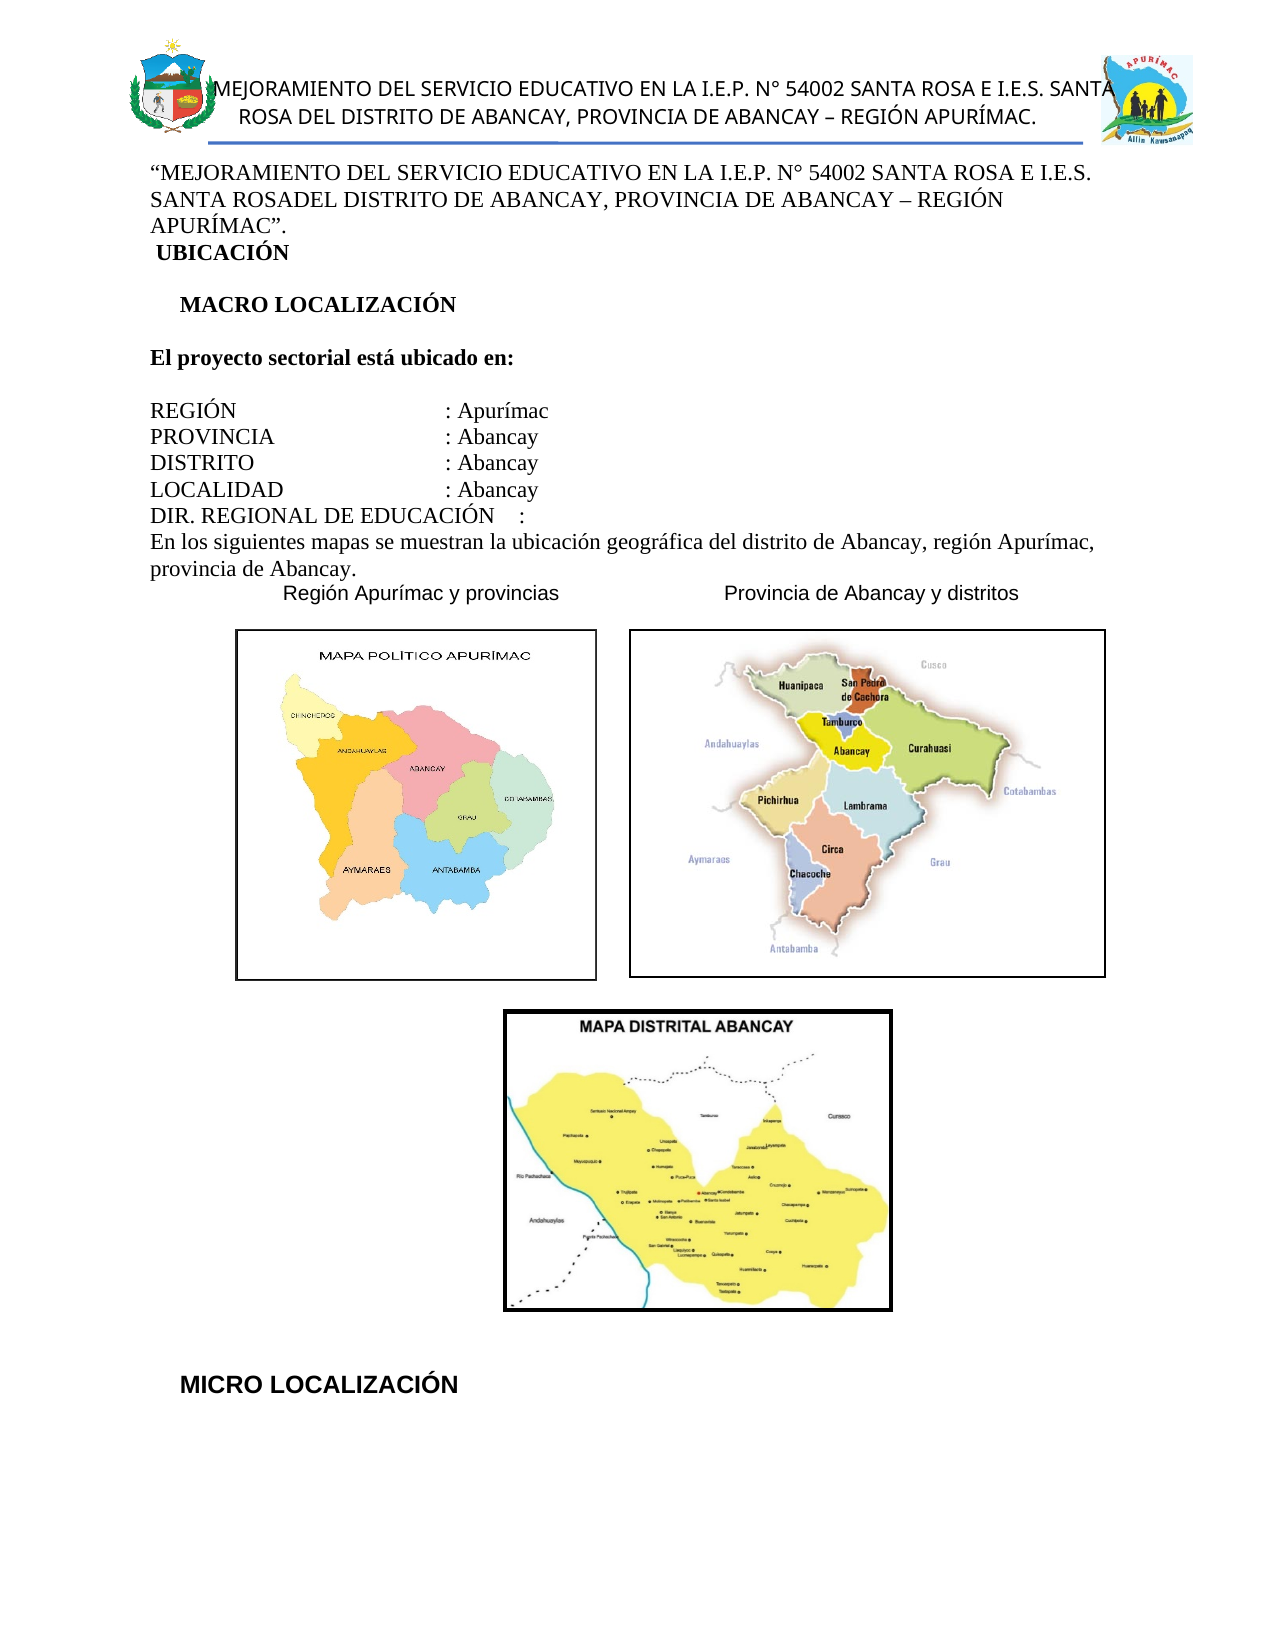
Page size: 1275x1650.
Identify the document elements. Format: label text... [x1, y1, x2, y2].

text DISTRITO : Abancay [150, 449, 1125, 476]
table_header Región Apurímac y provincias [224, 581, 618, 1009]
table_cell [224, 1009, 1125, 1341]
text “MEJORAMIENTO DEL SERVICIO EDUCATIVO EN LA I.E.P. N° 54002 SANTA ROSA E I.E.S. SANTA ROSADEL DISTRITO DE ABANCAY, PROVINCIA DE ABANCAY – REGIÓN APURÍMAC”. [150, 159, 1125, 238]
text En los siguientes mapas se muestran la ubicación geográfica del distrito de Abancay, región Apurímac, provincia de Abancay. [150, 528, 1125, 581]
picture [631, 631, 1104, 976]
subtitle UBICACIÓN [150, 238, 1125, 265]
table_header Provincia de Abancay y distritos [618, 581, 1125, 1009]
picture [507, 1014, 889, 1308]
subtitle MACRO LOCALIZACIÓN [179, 291, 1125, 318]
picture [1101, 55, 1193, 148]
text PROVINCIA : Abancay [150, 423, 1125, 449]
subtitle El proyecto sectorial está ubicado en: [150, 344, 1125, 370]
subtitle MICRO LOCALIZACIÓN [150, 1369, 1125, 1398]
text LOCALIDAD : Abancay [150, 476, 1125, 502]
text REGIÓN : Apurímac [150, 397, 1125, 423]
picture [235, 629, 597, 981]
text DIR. REGIONAL DE EDUCACIÓN : [150, 502, 1125, 528]
picture [129, 36, 216, 133]
